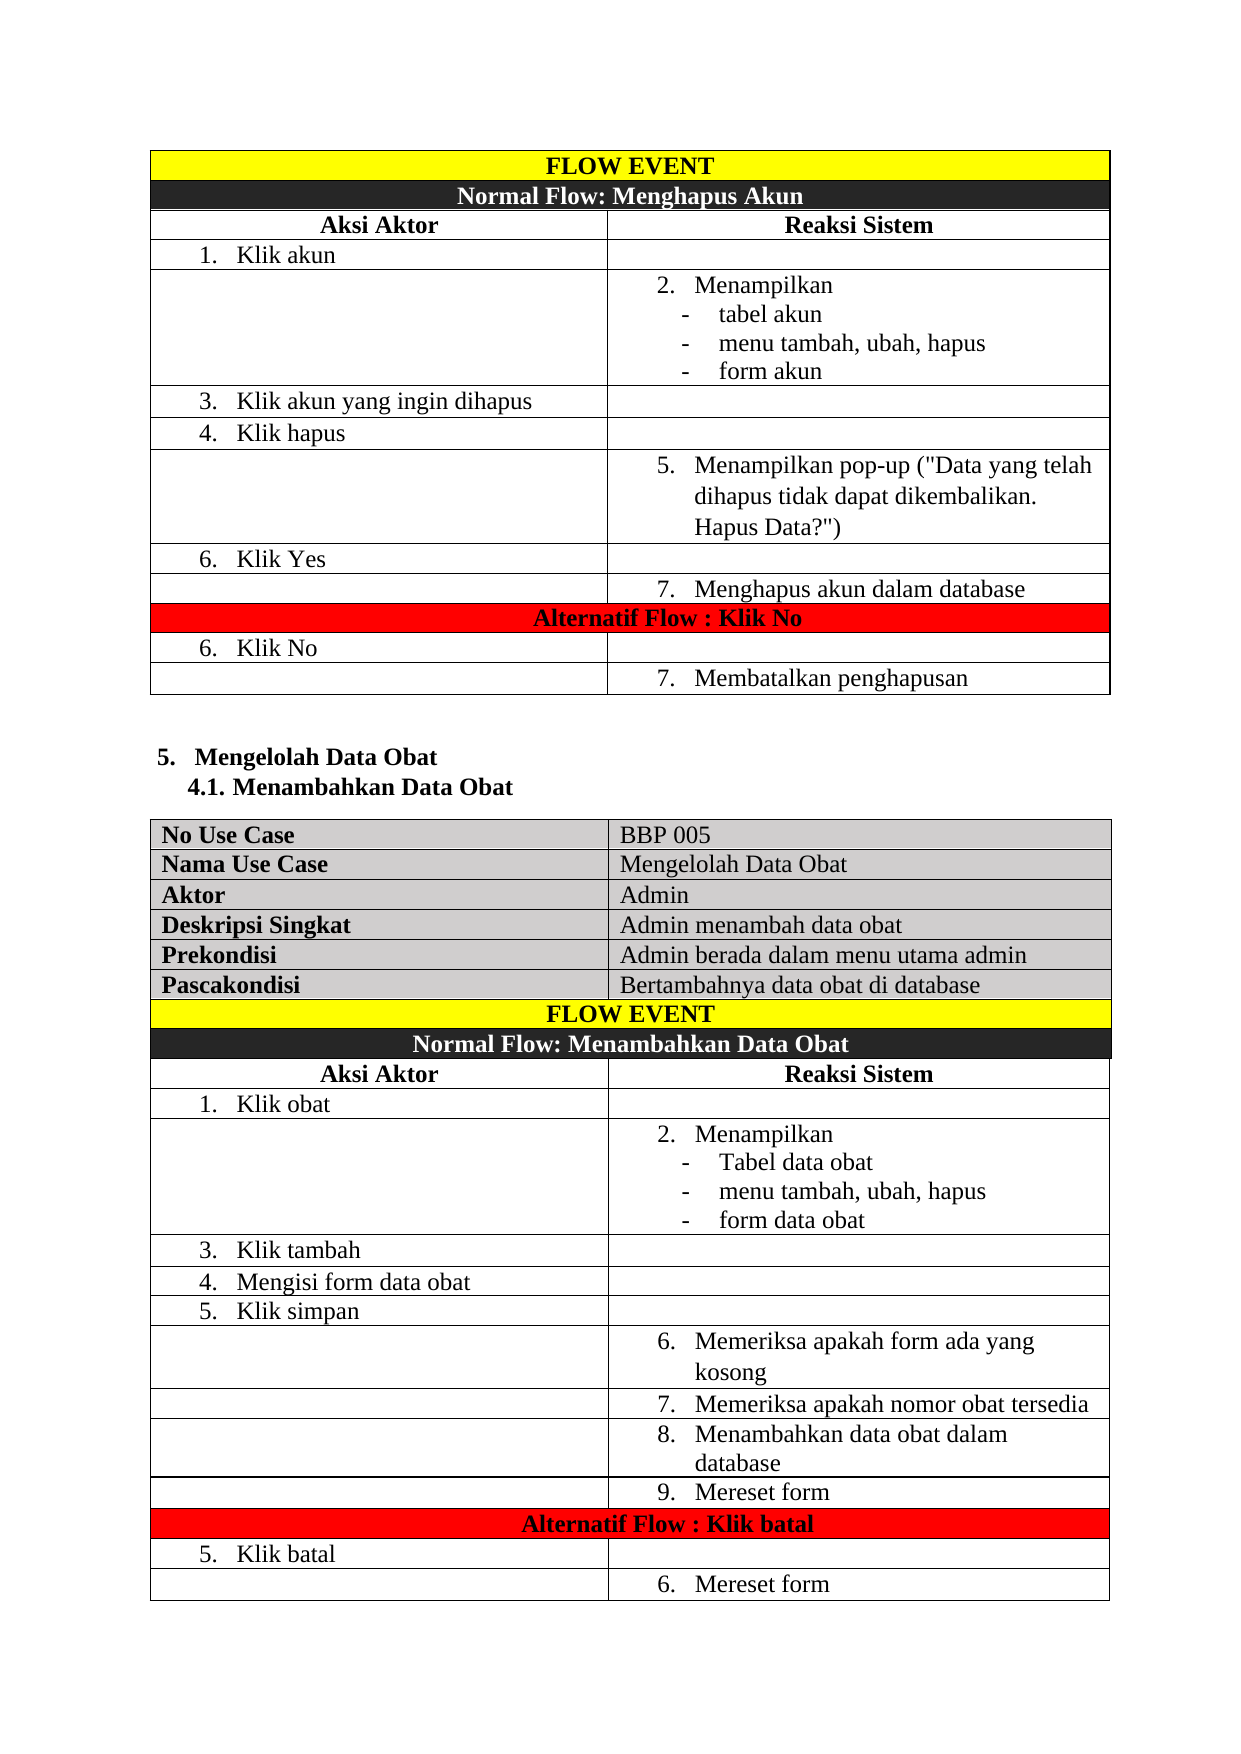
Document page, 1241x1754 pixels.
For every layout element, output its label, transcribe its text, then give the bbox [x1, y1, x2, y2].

table_cell Klik hapus [151, 418, 607, 449]
table_cell Klik No [151, 633, 607, 662]
table_cell FLOW EVENT [151, 151, 1109, 180]
table_header BBP 005 [609, 820, 1111, 848]
table_cell [609, 1267, 1109, 1295]
table_cell [151, 450, 607, 543]
table_cell Menampilkan tabel akun menu tambah, ubah, hapus form akun [608, 270, 1109, 385]
table_cell [608, 418, 1109, 449]
table_cell Klik akun yang ingin dihapus [151, 386, 607, 417]
table_cell Deskripsi Singkat [151, 910, 608, 939]
table_cell [151, 574, 607, 602]
table_cell Aksi Aktor [151, 1059, 608, 1088]
table_cell [609, 1235, 1109, 1266]
table_cell [608, 386, 1109, 417]
table_cell Normal Flow: Menghapus Akun [151, 181, 1109, 209]
table_cell [608, 633, 1109, 662]
table_cell [151, 270, 607, 385]
table_cell Membatalkan penghapusan [608, 663, 1109, 694]
table_cell Klik akun [151, 240, 607, 269]
table_cell Mereset form [609, 1478, 1109, 1508]
table_cell Klik tambah [151, 1235, 608, 1266]
table_cell [151, 1389, 608, 1418]
table_cell Admin [609, 880, 1111, 909]
table_header No Use Case [151, 820, 608, 848]
table_cell Memeriksa apakah form ada yang kosong [609, 1326, 1109, 1388]
table_cell [151, 1569, 608, 1600]
table_cell Bertambahnya data obat di database [609, 970, 1111, 998]
table_cell [151, 1119, 608, 1234]
table_cell Mengisi form data obat [151, 1267, 608, 1295]
table_cell [608, 240, 1109, 269]
table_cell Aktor [151, 880, 608, 909]
table_cell Klik Yes [151, 544, 607, 573]
table_cell Normal Flow: Menambahkan Data Obat [151, 1029, 1111, 1058]
table_cell [151, 1326, 608, 1388]
table_cell Mereset form [609, 1569, 1109, 1600]
table_cell Reaksi Sistem [609, 1059, 1109, 1088]
table_cell Pascakondisi [151, 970, 608, 998]
table_cell Prekondisi [151, 940, 608, 969]
table_cell Nama Use Case [151, 850, 608, 879]
table_cell [151, 1478, 608, 1508]
table_cell FLOW EVENT [151, 1000, 1111, 1028]
table_cell Klik simpan [151, 1296, 608, 1325]
table_cell Menampilkan Tabel data obat menu tambah, ubah, hapus form data obat [609, 1119, 1109, 1234]
table_cell Memeriksa apakah nomor obat tersedia [609, 1389, 1109, 1418]
table_cell Menghapus akun dalam database [608, 574, 1109, 602]
table_cell Menampilkan pop-up ("Data yang telah dihapus tidak dapat dikembalikan. Hapus Data?") [608, 450, 1109, 543]
table_cell Admin berada dalam menu utama admin [609, 940, 1111, 969]
list Mengelolah Data Obat [157, 742, 1090, 771]
table_cell Alternatif Flow : Klik No [151, 604, 1109, 632]
table_cell [608, 544, 1109, 573]
table_cell Admin menambah data obat [609, 910, 1111, 939]
table_cell Alternatif Flow : Klik batal [151, 1509, 1109, 1538]
table_cell Aksi Aktor [151, 211, 607, 239]
list Menambahkan Data Obat [187, 772, 1090, 801]
table_cell [609, 1539, 1109, 1568]
table_cell [609, 1089, 1109, 1118]
table_cell [151, 663, 607, 694]
table_cell Klik obat [151, 1089, 608, 1118]
table_cell Reaksi Sistem [608, 211, 1109, 239]
table_cell Menambahkan data obat dalam database [609, 1419, 1109, 1476]
table_cell Klik batal [151, 1539, 608, 1568]
table_cell [609, 1296, 1109, 1325]
table_cell Mengelolah Data Obat [609, 850, 1111, 879]
table_cell [151, 1419, 608, 1476]
